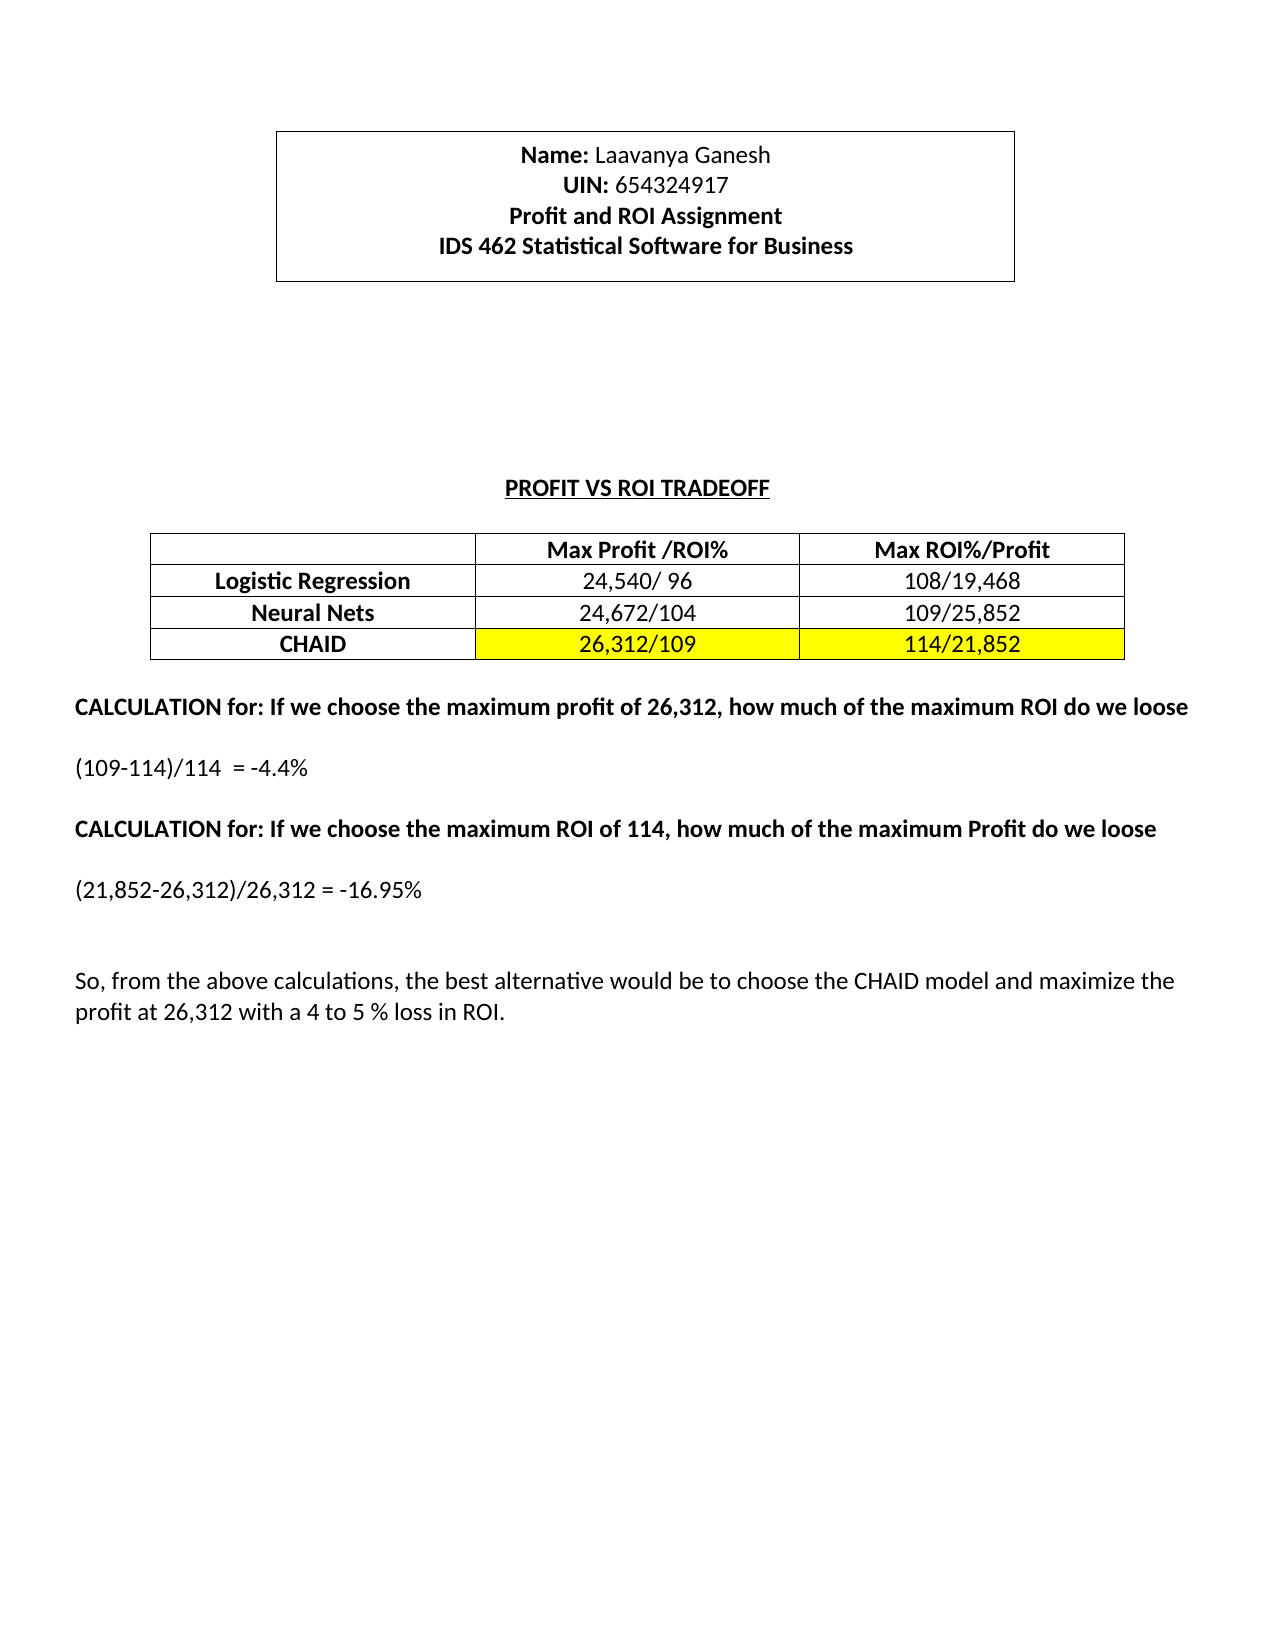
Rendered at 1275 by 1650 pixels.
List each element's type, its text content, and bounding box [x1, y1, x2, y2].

table_cell 114/21,852 [800, 629, 1124, 659]
table_header Max Profit /ROI% [476, 534, 799, 564]
text (109-114)/114 = -4.4% [75, 752, 1200, 782]
table_cell 26,312/109 [476, 629, 799, 659]
table_cell 109/25,852 [800, 597, 1124, 627]
table_header Max ROI%/Profit [800, 534, 1124, 564]
table_cell 108/19,468 [800, 565, 1124, 596]
table_cell 24,672/104 [476, 597, 799, 627]
table_header [151, 534, 475, 564]
text CALCULATION for: If we choose the maximum ROI of 114, how much of the maximum Profit do we loose [75, 813, 1200, 843]
text CALCULATION for: If we choose the maximum profit of 26,312, how much of the maximum ROI do we loose [75, 691, 1200, 721]
table_cell Neural Nets [151, 597, 475, 627]
text So, from the above calculations, the best alternative would be to choose the CHAID model and maximize the profit at 26,312 with a 4 to 5 % loss in ROI. [75, 965, 1200, 1026]
table_cell CHAID [151, 629, 475, 659]
text PROFIT VS ROI TRADEOFF [75, 472, 1200, 502]
table_cell Logistic Regression [151, 565, 475, 596]
table_cell 24,540/ 96 [476, 565, 799, 596]
text (21,852-26,312)/26,312 = -16.95% [75, 874, 1200, 904]
